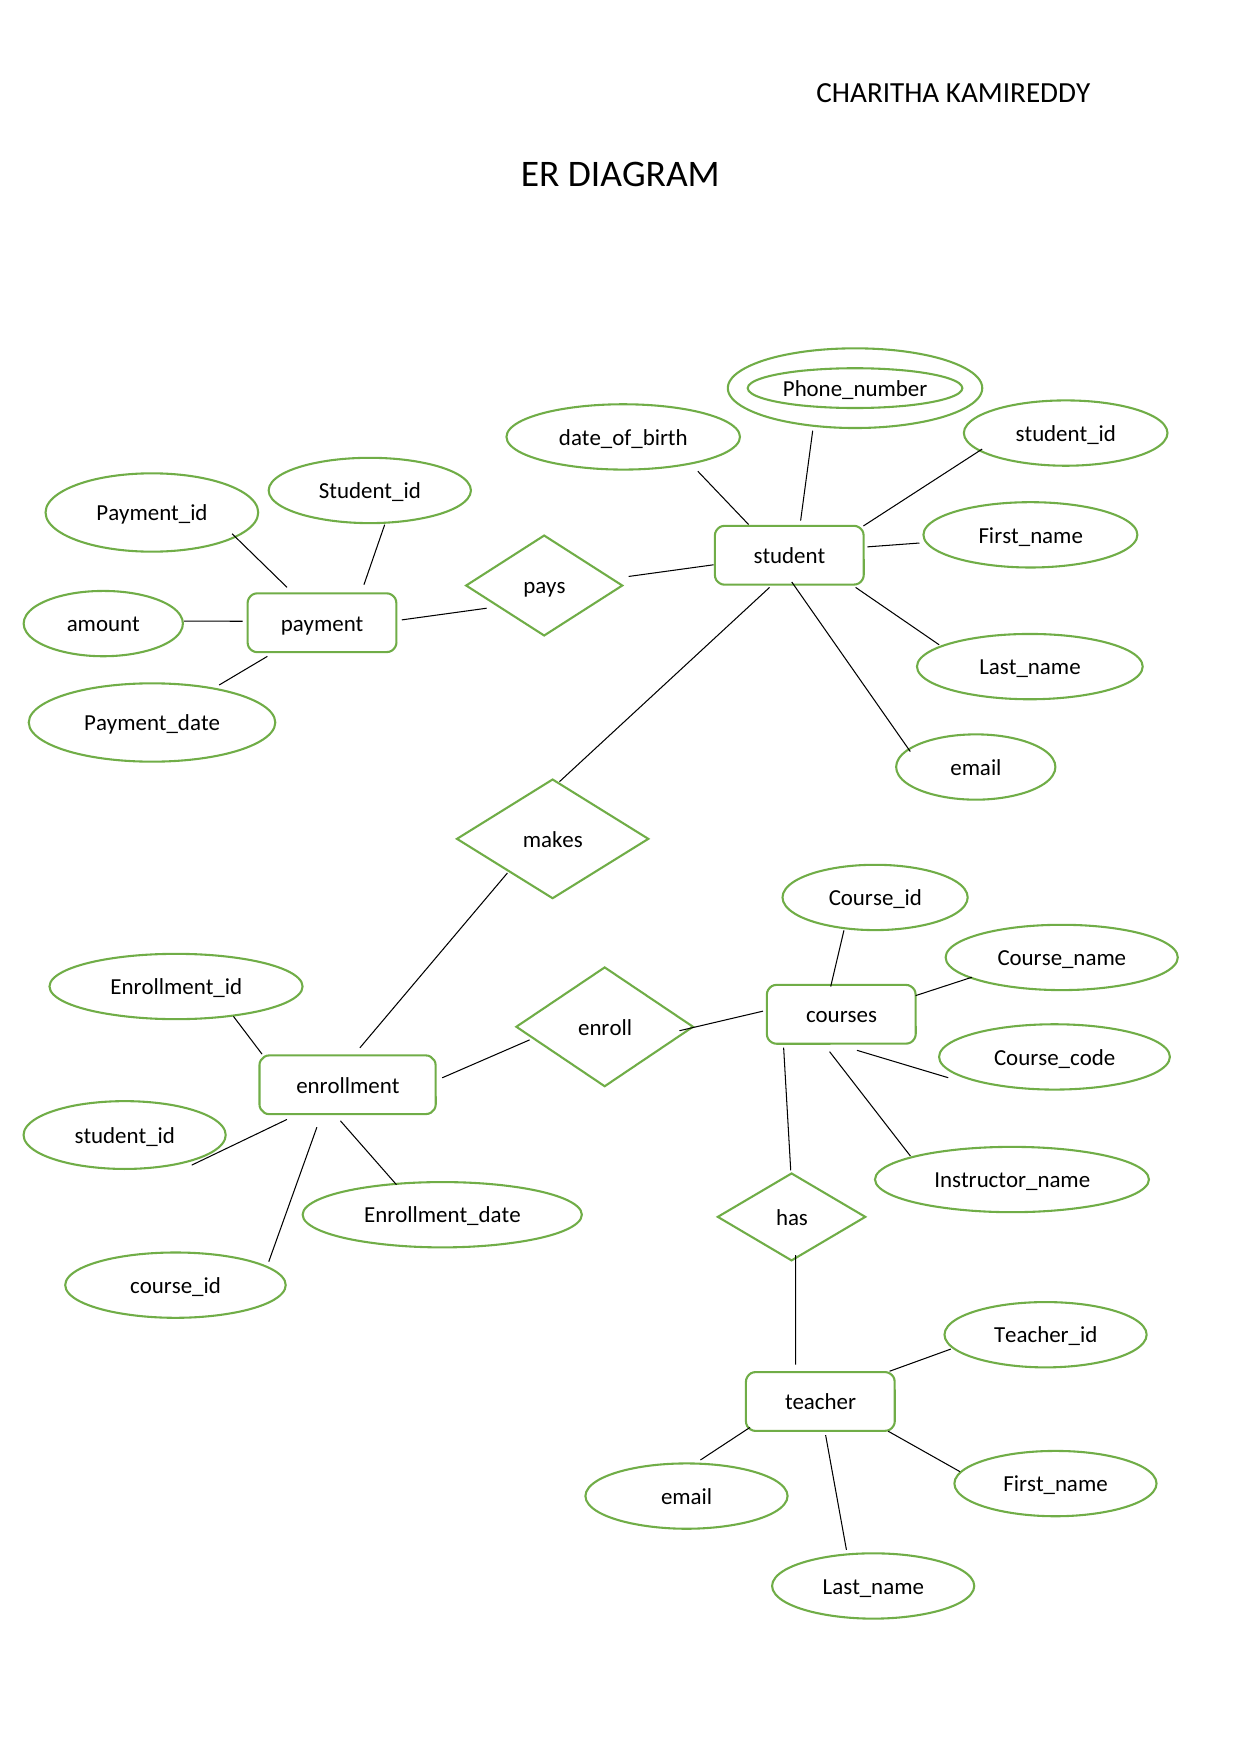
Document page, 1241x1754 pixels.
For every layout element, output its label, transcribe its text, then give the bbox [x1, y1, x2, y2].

text ER DIAGRAM [150, 150, 1090, 196]
